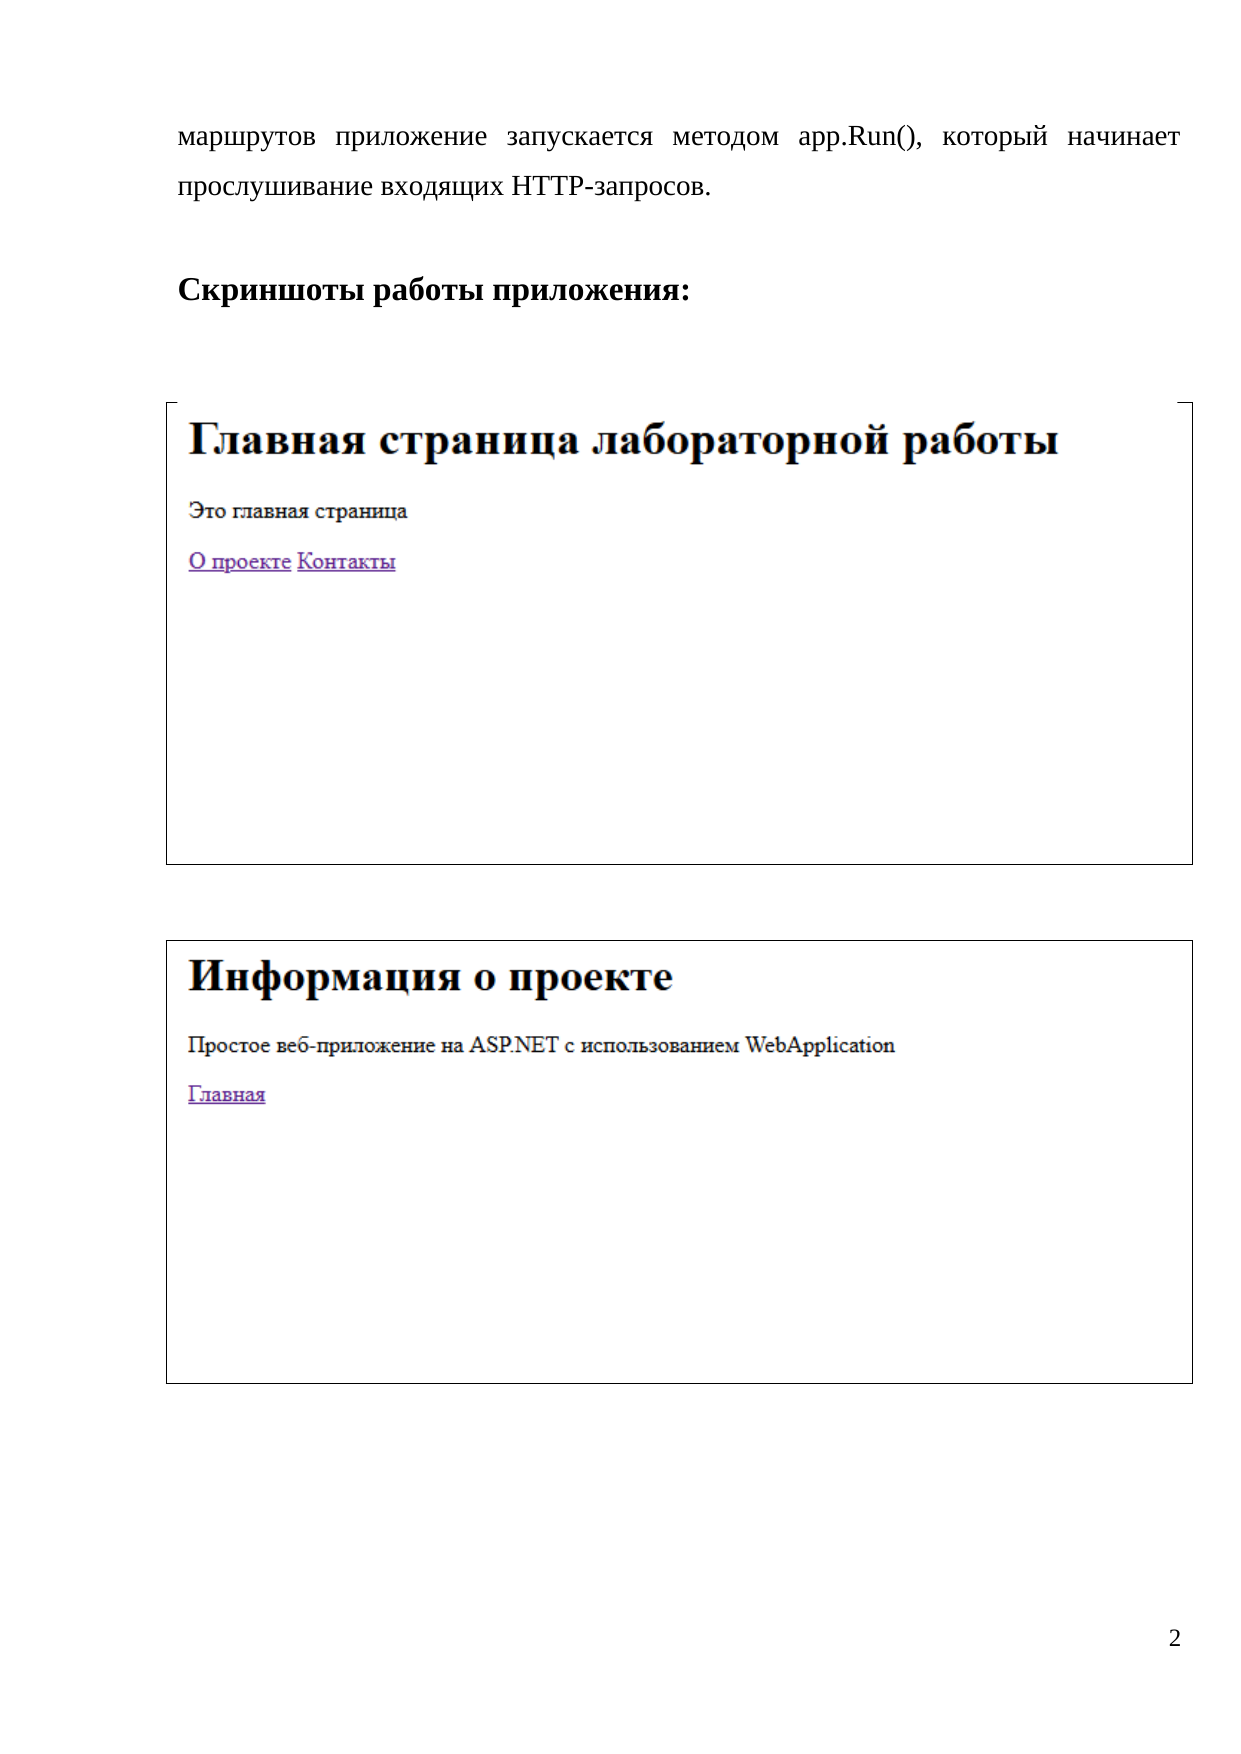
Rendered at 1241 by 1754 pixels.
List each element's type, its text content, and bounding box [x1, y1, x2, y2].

picture [177, 402, 1178, 822]
table_header [167, 941, 1192, 1383]
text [177, 118, 1181, 202]
table_header [167, 403, 1192, 864]
text Скриншоты работы приложения: [177, 269, 1181, 307]
picture [177, 941, 1178, 1342]
